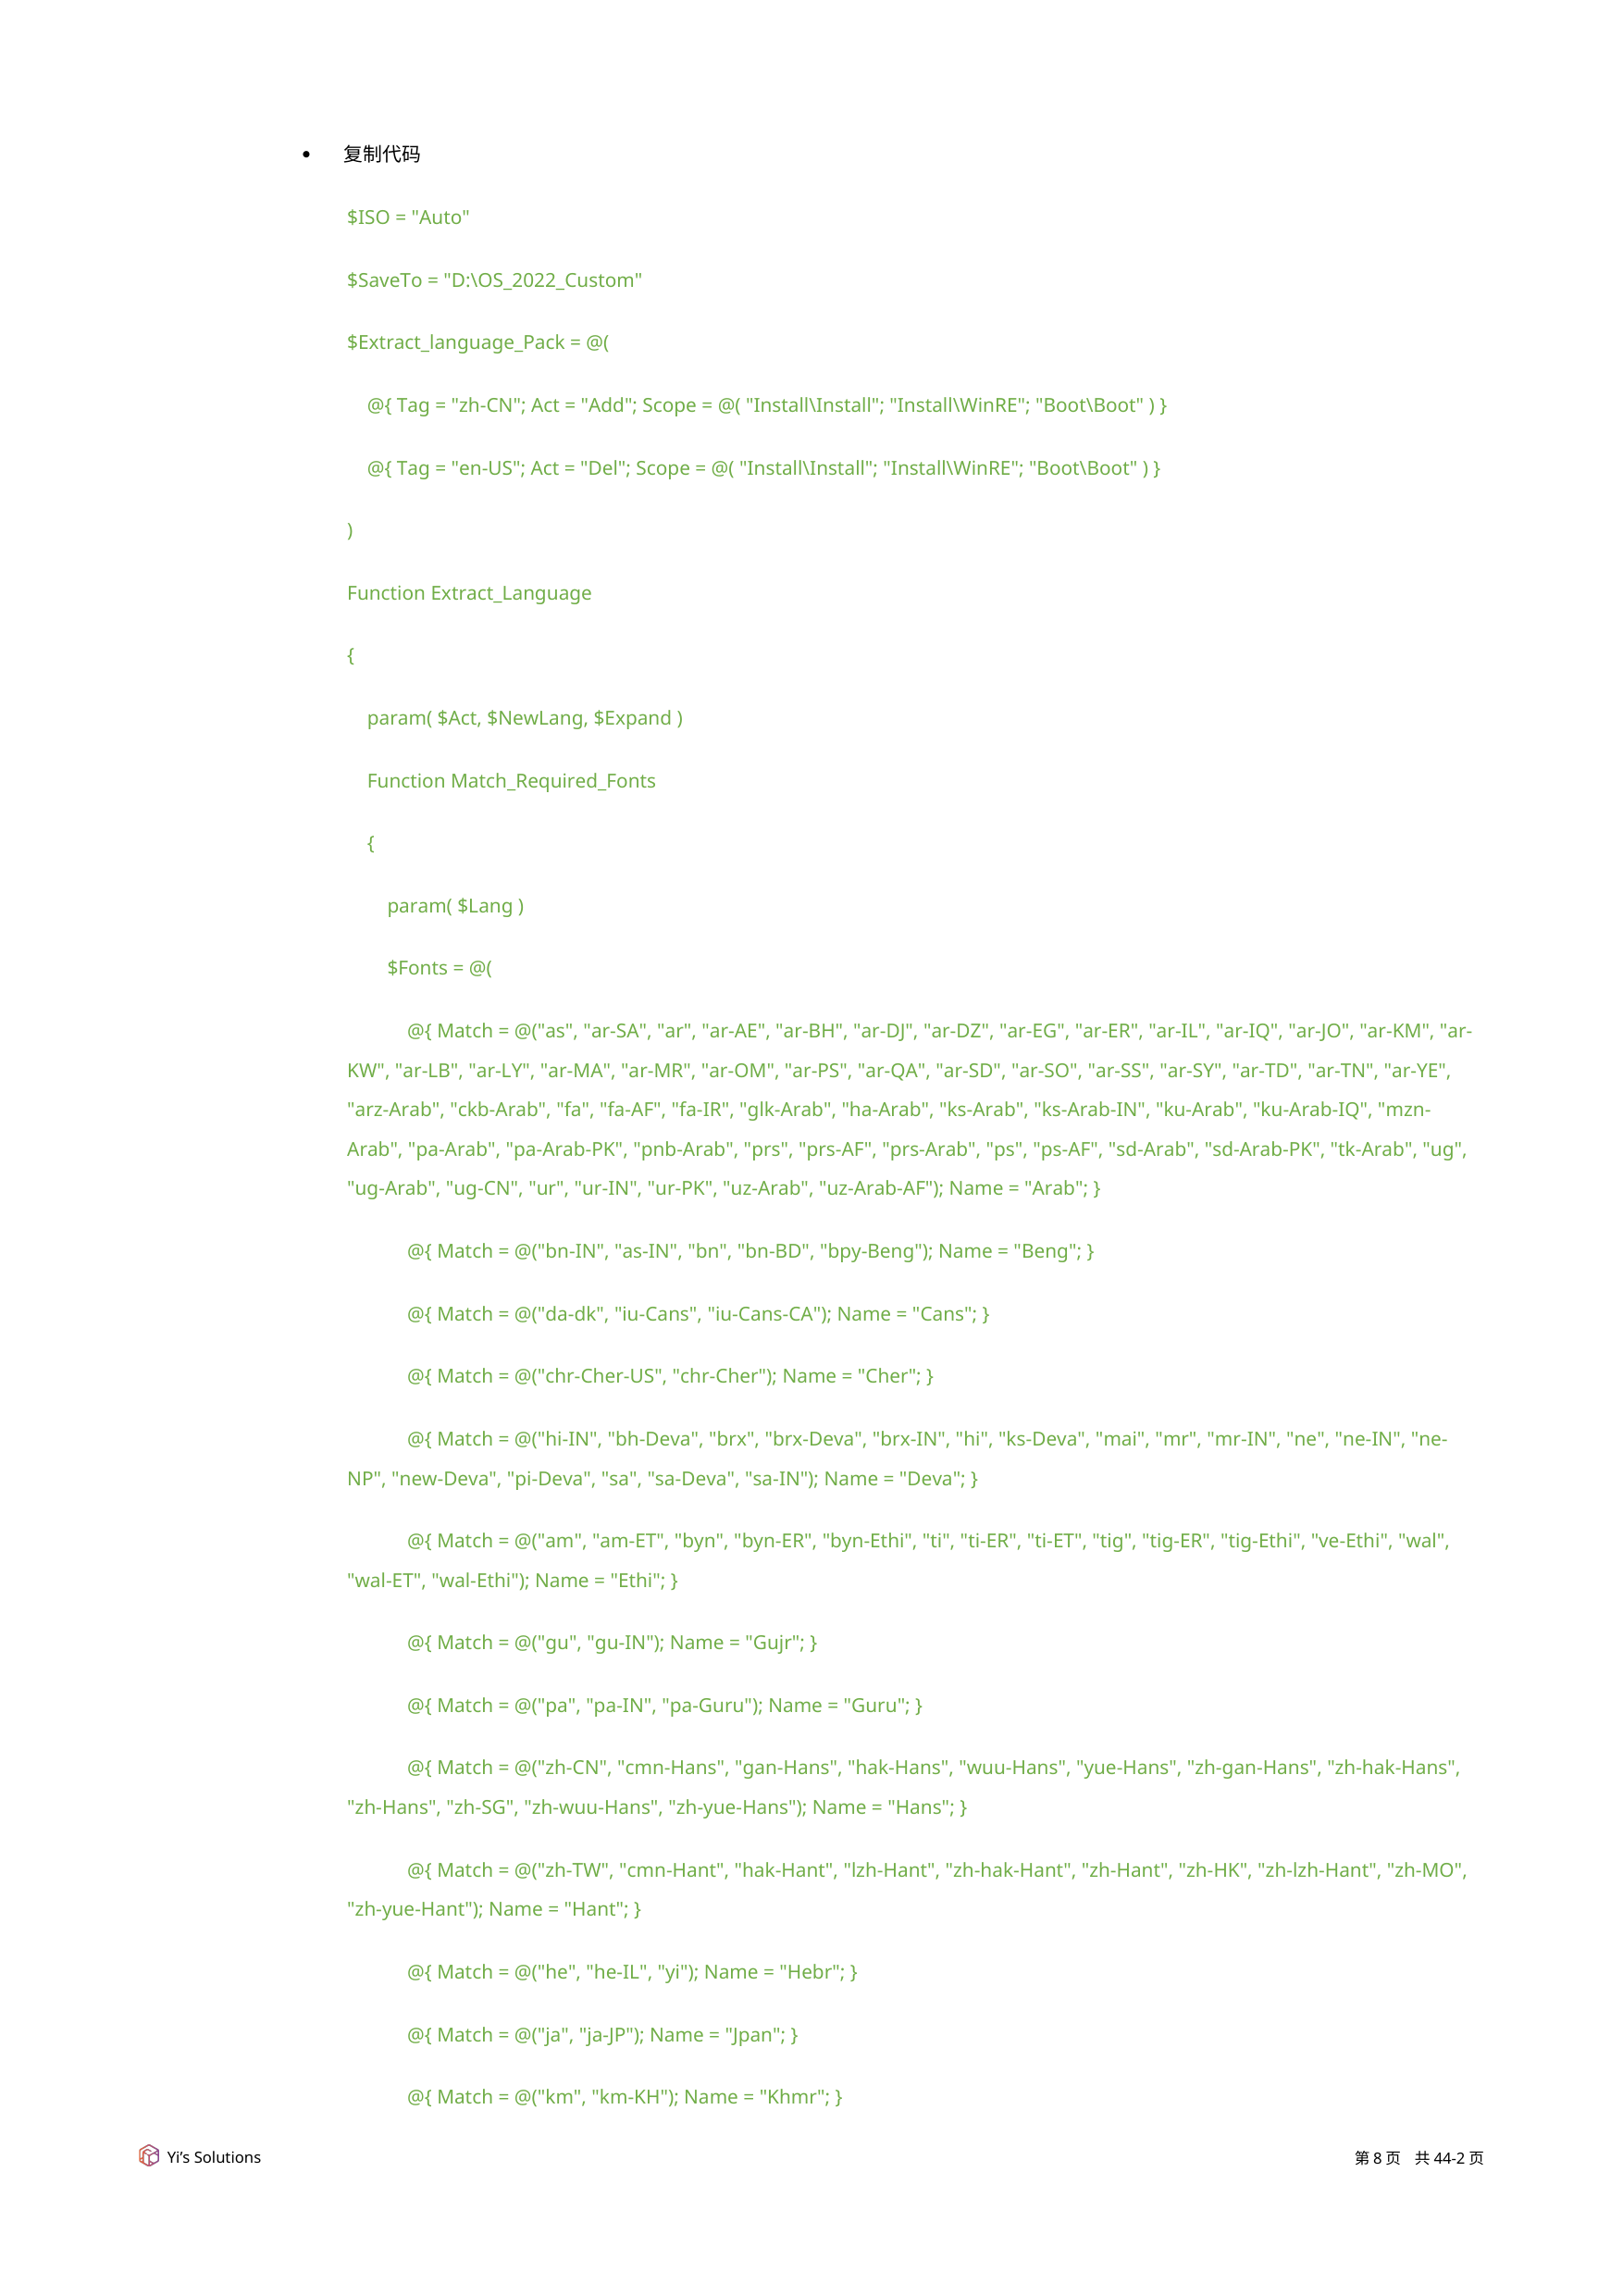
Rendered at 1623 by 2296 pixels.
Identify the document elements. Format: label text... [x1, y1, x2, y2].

list param( $Lang ) [347, 892, 1484, 918]
list @{ Match = @("zh-TW", "cmn-Hant", "hak-Hant", "lzh-Hant", "zh-hak-Hant", "zh-Hant", "zh-HK", "zh-lzh-Hant", "zh-MO", "zh-yue-Hant"); Name = "Hant"; } [347, 1856, 1484, 1922]
list @{ Match = @("zh-CN", "cmn-Hans", "gan-Hans", "hak-Hans", "wuu-Hans", "yue-Hans", "zh-gan-Hans", "zh-hak-Hans", "zh-Hans", "zh-SG", "zh-wuu-Hans", "zh-yue-Hans"); Name = "Hans"; } [347, 1755, 1484, 1820]
list @{ Match = @("km", "km-KH"); Name = "Khmr"; } [347, 2083, 1484, 2110]
list { [347, 641, 1484, 668]
list @{ Match = @("bn-IN", "as-IN", "bn", "bn-BD", "bpy-Beng"); Name = "Beng"; } [347, 1237, 1484, 1264]
list Function Match_Required_Fonts [347, 767, 1484, 793]
list $Extract_language_Pack = @( [347, 329, 1484, 355]
list Function Extract_Language [347, 579, 1484, 605]
list 复制代码 [303, 139, 1484, 167]
picture [139, 2144, 159, 2166]
list $ISO = "Auto" [347, 204, 1484, 230]
list $SaveTo = "D:\OS_2022_Custom" [347, 267, 1484, 292]
list @{ Match = @("hi-IN", "bh-Deva", "brx", "brx-Deva", "brx-IN", "hi", "ks-Deva", "mai", "mr", "mr-IN", "ne", "ne-IN", "ne-NP", "new-Deva", "pi-Deva", "sa", "sa-Deva", "sa-IN"); Name = "Deva"; } [347, 1425, 1484, 1491]
list { [347, 829, 1484, 856]
list @{ Match = @("as", "ar-SA", "ar", "ar-AE", "ar-BH", "ar-DJ", "ar-DZ", "ar-EG", "ar-ER", "ar-IL", "ar-IQ", "ar-JO", "ar-KM", "ar-KW", "ar-LB", "ar-LY", "ar-MA", "ar-MR", "ar-OM", "ar-PS", "ar-QA", "ar-SD", "ar-SO", "ar-SS", "ar-SY", "ar-TD", "ar-TN", "ar-YE", "arz-Arab", "ckb-Arab", "fa", "fa-AF", "fa-IR", "glk-Arab", "ha-Arab", "ks-Arab", "ks-Arab-IN", "ku-Arab", "ku-Arab-IQ", "mzn-Arab", "pa-Arab", "pa-Arab-PK", "pnb-Arab", "prs", "prs-AF", "prs-Arab", "ps", "ps-AF", "sd-Arab", "sd-Arab-PK", "tk-Arab", "ug", "ug-Arab", "ug-CN", "ur", "ur-IN", "ur-PK", "uz-Arab", "uz-Arab-AF"); Name = "Arab"; } [347, 1017, 1484, 1201]
list $Fonts = @( [347, 955, 1484, 981]
list @{ Match = @("da-dk", "iu-Cans", "iu-Cans-CA"); Name = "Cans"; } [347, 1300, 1484, 1326]
list @{ Tag = "en-US"; Act = "Del"; Scope = @( "Install\Install"; "Install\WinRE"; "Boot\Boot" ) } [347, 454, 1484, 480]
list @{ Match = @("pa", "pa-IN", "pa-Guru"); Name = "Guru"; } [347, 1692, 1484, 1718]
list @{ Match = @("am", "am-ET", "byn", "byn-ER", "byn-Ethi", "ti", "ti-ER", "ti-ET", "tig", "tig-ER", "tig-Ethi", "ve-Ethi", "wal", "wal-ET", "wal-Ethi"); Name = "Ethi"; } [347, 1527, 1484, 1593]
list @{ Match = @("gu", "gu-IN"); Name = "Gujr"; } [347, 1629, 1484, 1656]
list @{ Match = @("ja", "ja-JP"); Name = "Jpan"; } [347, 2021, 1484, 2047]
list @{ Match = @("he", "he-IL", "yi"); Name = "Hebr"; } [347, 1958, 1484, 1984]
list param( $Act, $NewLang, $Expand ) [347, 704, 1484, 730]
list @{ Match = @("chr-Cher-US", "chr-Cher"); Name = "Cher"; } [347, 1362, 1484, 1389]
list @{ Tag = "zh-CN"; Act = "Add"; Scope = @( "Install\Install"; "Install\WinRE"; "Boot\Boot" ) } [347, 391, 1484, 418]
list ) [347, 516, 1484, 543]
